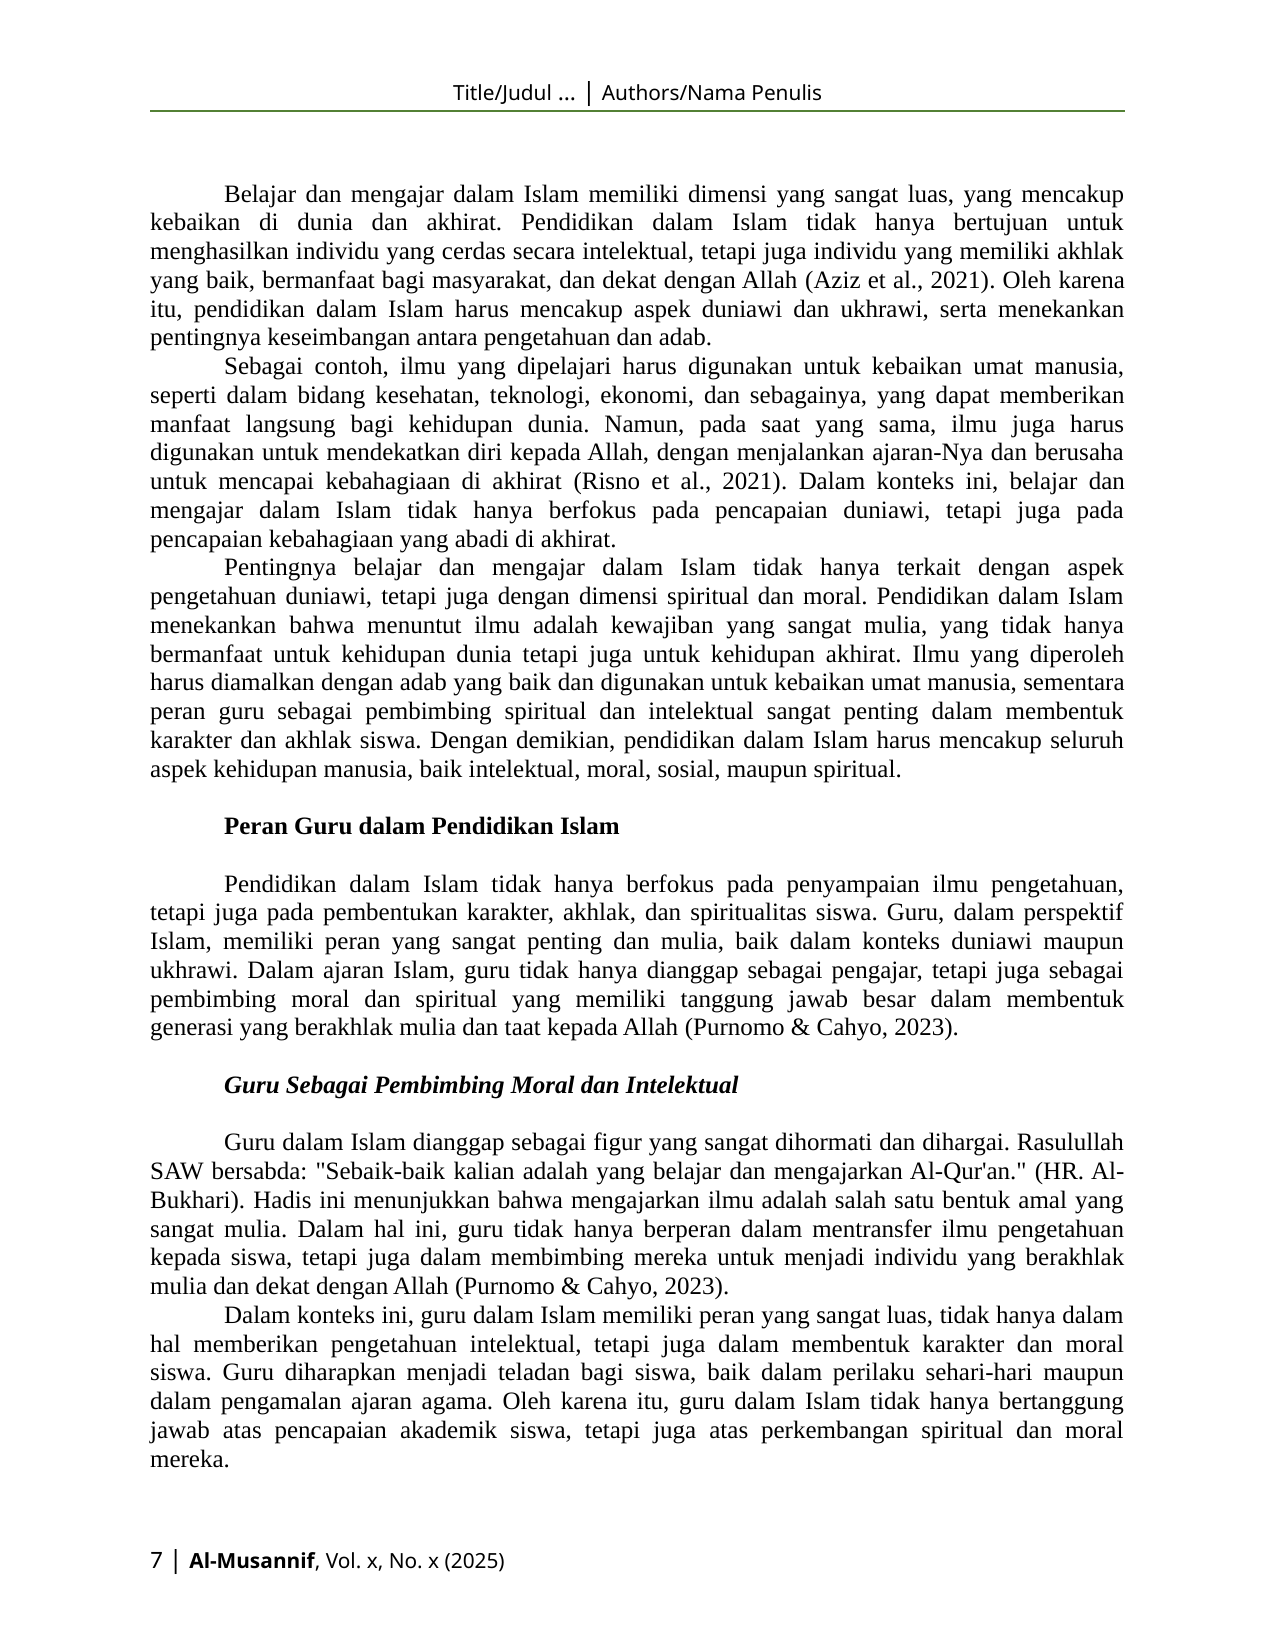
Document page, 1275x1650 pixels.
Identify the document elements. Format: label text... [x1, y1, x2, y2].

text Sebagai contoh, ilmu yang dipelajari harus digunakan untuk kebaikan umat manusia, seperti dalam bidang kesehatan, teknologi, ekonomi, dan sebagainya, yang dapat memberikan manfaat langsung bagi kehidupan dunia. Namun, pada saat yang sama, ilmu juga harus digunakan untuk mendekatkan diri kepada Allah, dengan menjalankan ajaran-Nya dan berusaha untuk mencapai kebahagiaan di akhirat . Dalam konteks ini, belajar dan mengajar dalam Islam tidak hanya berfokus pada pencapaian duniawi, tetapi juga pada pencapaian kebahagiaan yang abadi di akhirat. [150, 351, 1125, 552]
text Guru dalam Islam dianggap sebagai figur yang sangat dihormati dan dihargai. Rasulullah SAW bersabda: "Sebaik-baik kalian adalah yang belajar dan mengajarkan Al-Qur'an." (HR. Al-Bukhari). Hadis ini menunjukkan bahwa mengajarkan ilmu adalah salah satu bentuk amal yang sangat mulia. Dalam hal ini, guru tidak hanya berperan dalam mentransfer ilmu pengetahuan kepada siswa, tetapi juga dalam membimbing mereka untuk menjadi individu yang berakhlak mulia dan dekat dengan Allah . [150, 1127, 1125, 1300]
text Guru Sebagai Pembimbing Moral dan Intelektual [150, 1070, 1125, 1099]
text Dalam konteks ini, guru dalam Islam memiliki peran yang sangat luas, tidak hanya dalam hal memberikan pengetahuan intelektual, tetapi juga dalam membentuk karakter dan moral siswa. Guru diharapkan menjadi teladan bagi siswa, baik dalam perilaku sehari-hari maupun dalam pengamalan ajaran agama. Oleh karena itu, guru dalam Islam tidak hanya bertanggung jawab atas pencapaian akademik siswa, tetapi juga atas perkembangan spiritual dan moral mereka. [150, 1300, 1125, 1472]
text Peran Guru dalam Pendidikan Islam [150, 811, 1125, 840]
text Pentingnya belajar dan mengajar dalam Islam tidak hanya terkait dengan aspek pengetahuan duniawi, tetapi juga dengan dimensi spiritual dan moral. Pendidikan dalam Islam menekankan bahwa menuntut ilmu adalah kewajiban yang sangat mulia, yang tidak hanya bermanfaat untuk kehidupan dunia tetapi juga untuk kehidupan akhirat. Ilmu yang diperoleh harus diamalkan dengan adab yang baik dan digunakan untuk kebaikan umat manusia, sementara peran guru sebagai pembimbing spiritual dan intelektual sangat penting dalam membentuk karakter dan akhlak siswa. Dengan demikian, pendidikan dalam Islam harus mencakup seluruh aspek kehidupan manusia, baik intelektual, moral, sosial, maupun spiritual. [150, 552, 1125, 782]
text Belajar dan mengajar dalam Islam memiliki dimensi yang sangat luas, yang mencakup kebaikan di dunia dan akhirat. Pendidikan dalam Islam tidak hanya bertujuan untuk menghasilkan individu yang cerdas secara intelektual, tetapi juga individu yang memiliki akhlak yang baik, bermanfaat bagi masyarakat, dan dekat dengan Allah . Oleh karena itu, pendidikan dalam Islam harus mencakup aspek duniawi dan ukhrawi, serta menekankan pentingnya keseimbangan antara pengetahuan dan adab. [150, 179, 1125, 351]
text Pendidikan dalam Islam tidak hanya berfokus pada penyampaian ilmu pengetahuan, tetapi juga pada pembentukan karakter, akhlak, dan spiritualitas siswa. Guru, dalam perspektif Islam, memiliki peran yang sangat penting dan mulia, baik dalam konteks duniawi maupun ukhrawi. Dalam ajaran Islam, guru tidak hanya dianggap sebagai pengajar, tetapi juga sebagai pembimbing moral dan spiritual yang memiliki tanggung jawab besar dalam membentuk generasi yang berakhlak mulia dan taat kepada Allah . [150, 869, 1125, 1041]
